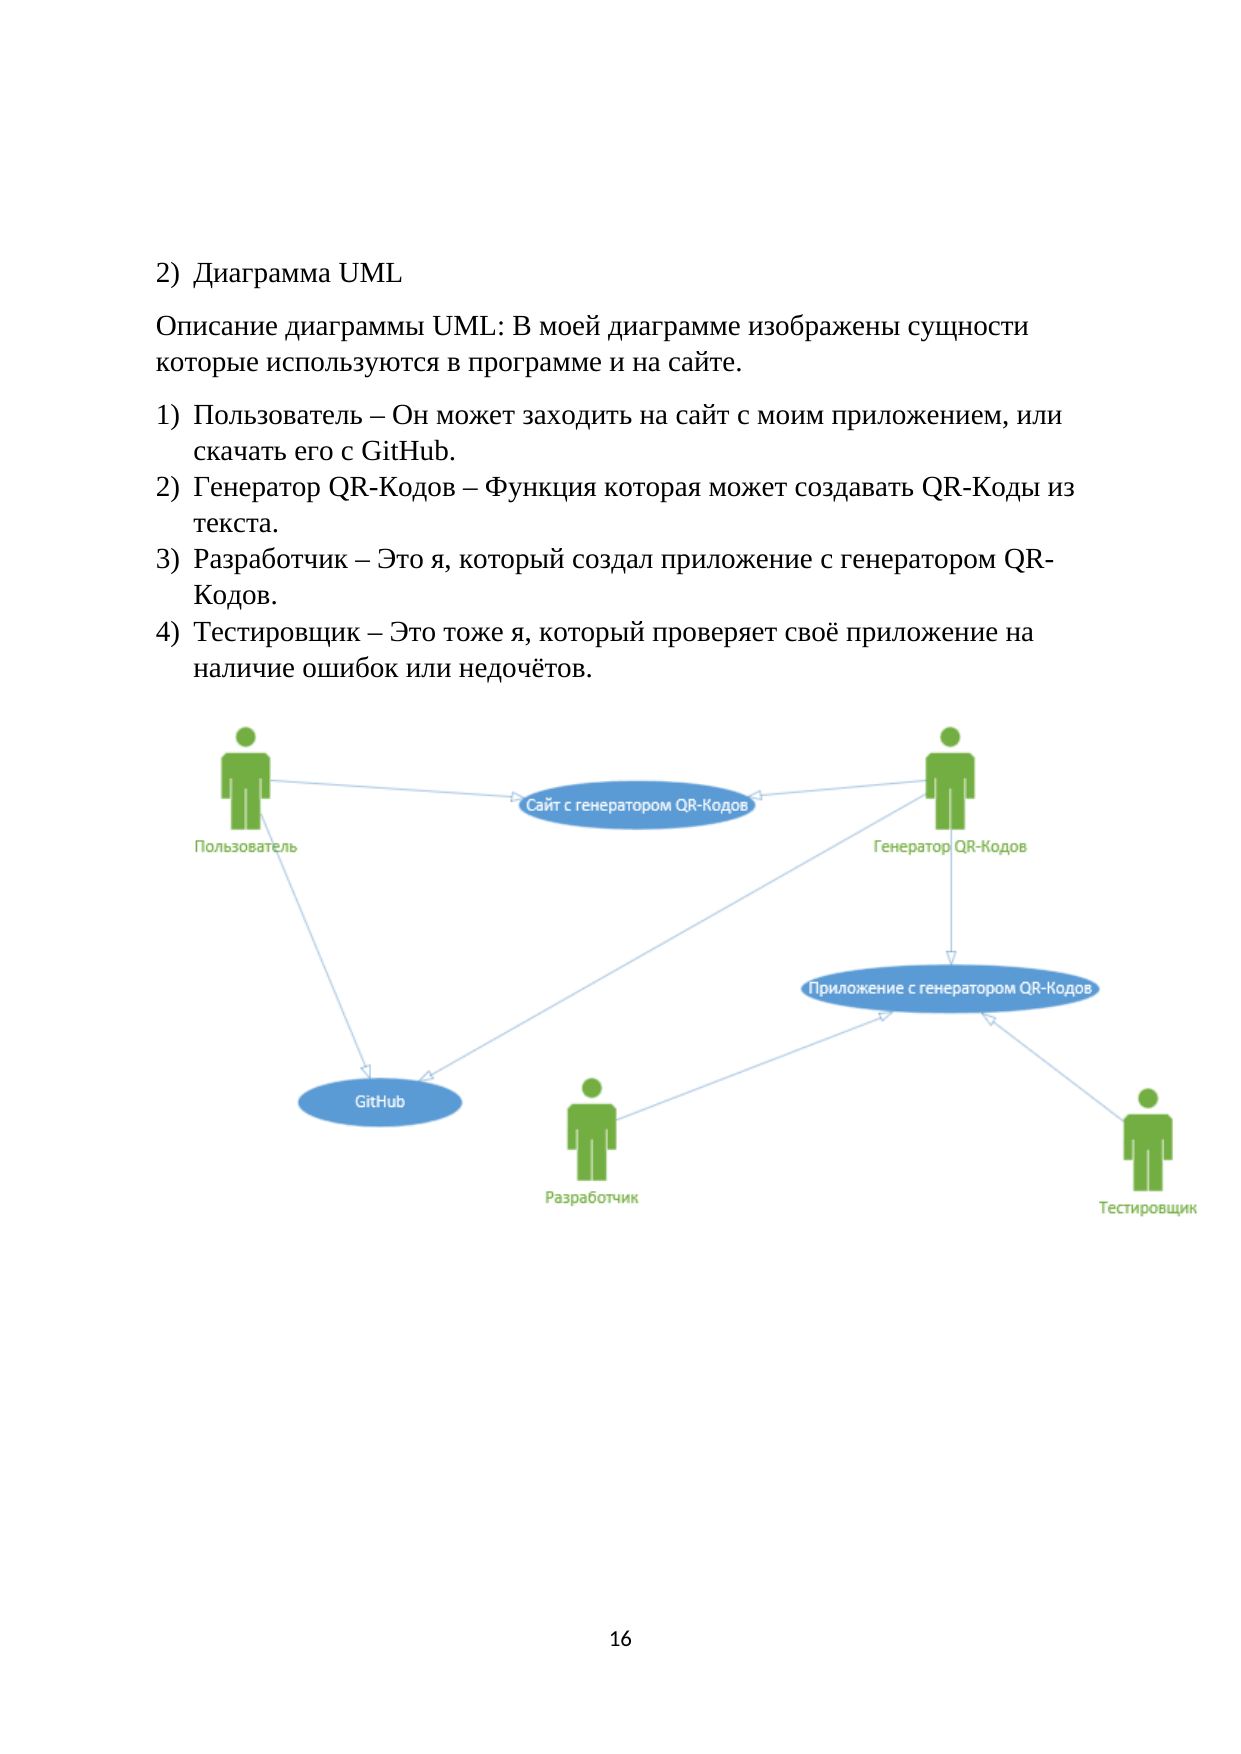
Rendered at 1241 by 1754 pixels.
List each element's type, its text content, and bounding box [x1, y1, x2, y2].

text Описание диаграммы UML: В моей диаграмме изображены сущности которые используются в программе и на сайте. [156, 308, 1122, 377]
list Разработчик – Это я, который создал приложение с генератором QR-Кодов. [156, 541, 1122, 611]
list Тестировщик – Это тоже я, который проверяет своё приложение на наличие ошибок или недочётов. [156, 614, 1122, 683]
list Диаграмма UML [156, 255, 1122, 288]
list Генератор QR-Кодов – Функция которая может создавать QR-Коды из текста. [156, 469, 1122, 539]
picture [193, 722, 1198, 1221]
list Пользователь – Он может заходить на сайт с моим приложением, или скачать его с GitHub. [156, 397, 1122, 466]
